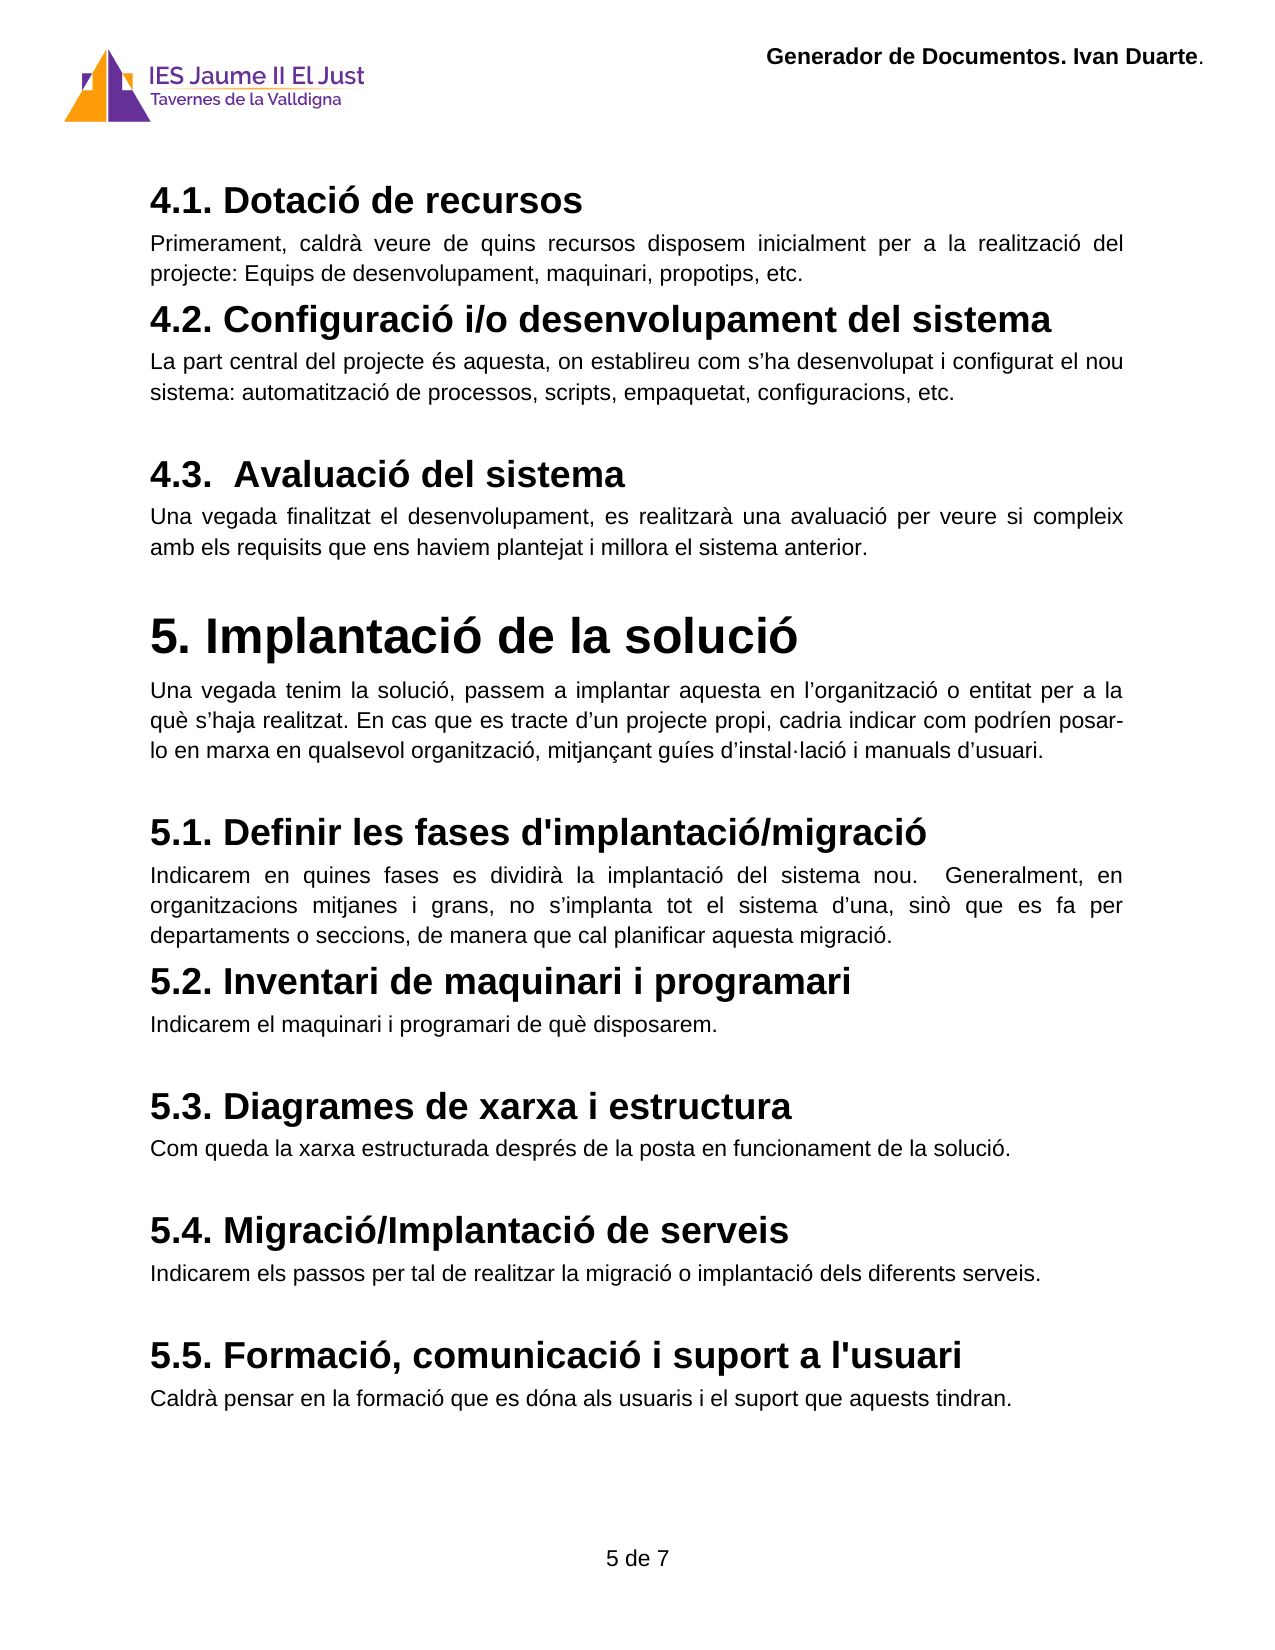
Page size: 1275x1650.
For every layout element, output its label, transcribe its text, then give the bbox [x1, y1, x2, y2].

text Primerament, caldrà veure de quins recursos disposem inicialment per a la realització del projecte: Equips de desenvolupament, maquinari, propotips, etc. [150, 230, 1124, 287]
text Indicarem els passos per tal de realitzar la migració o implantació dels diferents serveis. [150, 1260, 1125, 1287]
subtitle 5.5. Formació, comunicació i suport a l'usuari [150, 1333, 1124, 1377]
subtitle 4.3. Avaluació del sistema [150, 452, 1124, 495]
text Com queda la xarxa estructurada després de la posta en funcionament de la solució. [150, 1135, 1124, 1162]
text La part central del projecte és aquesta, on establireu com s’ha desenvolupat i configurat el nou sistema: automatització de processos, scripts, empaquetat, configuracions, etc. [150, 348, 1124, 405]
subtitle 4.2. Configuració i/o desenvolupament del sistema [150, 297, 1124, 340]
text Una vegada finalitzat el desenvolupament, es realitzarà una avaluació per veure si compleix amb els requisits que ens haviem plantejat i millora el sistema anterior. [150, 503, 1124, 560]
subtitle 5.3. Diagrames de xarxa i estructura [150, 1084, 1124, 1127]
subtitle 5.2. Inventari de maquinari i programari [150, 959, 1124, 1002]
text Una vegada tenim la solució, passem a implantar aquesta en l’organització o entitat per a la què s’haja realitzat. En cas que es tracte d’un projecte propi, cadria indicar com podríen posar-lo en marxa en qualsevol organització, mitjançant guíes d’instal·lació i manuals d’usuari. [150, 677, 1124, 764]
subtitle 5.1. Definir les fases d'implantació/migració [150, 811, 1124, 854]
subtitle 5. Implantació de la solució [150, 607, 1124, 664]
text Indicarem el maquinari i programari de què disposarem. [150, 1011, 1124, 1037]
subtitle 4.1. Dotació de recursos [150, 178, 1124, 222]
text Indicarem en quines fases es dividirà la implantació del sistema nou. Generalment, en organitzacions mitjanes i grans, no s’implanta tot el sistema d’una, sinò que es fa per departaments o seccions, de manera que cal planificar aquesta migració. [150, 862, 1124, 949]
text Caldrà pensar en la formació que es dóna als usuaris i el suport que aquests tindran. [150, 1385, 1124, 1411]
subtitle 5.4. Migració/Implantació de serveis [150, 1209, 1124, 1252]
picture [61, 42, 364, 129]
